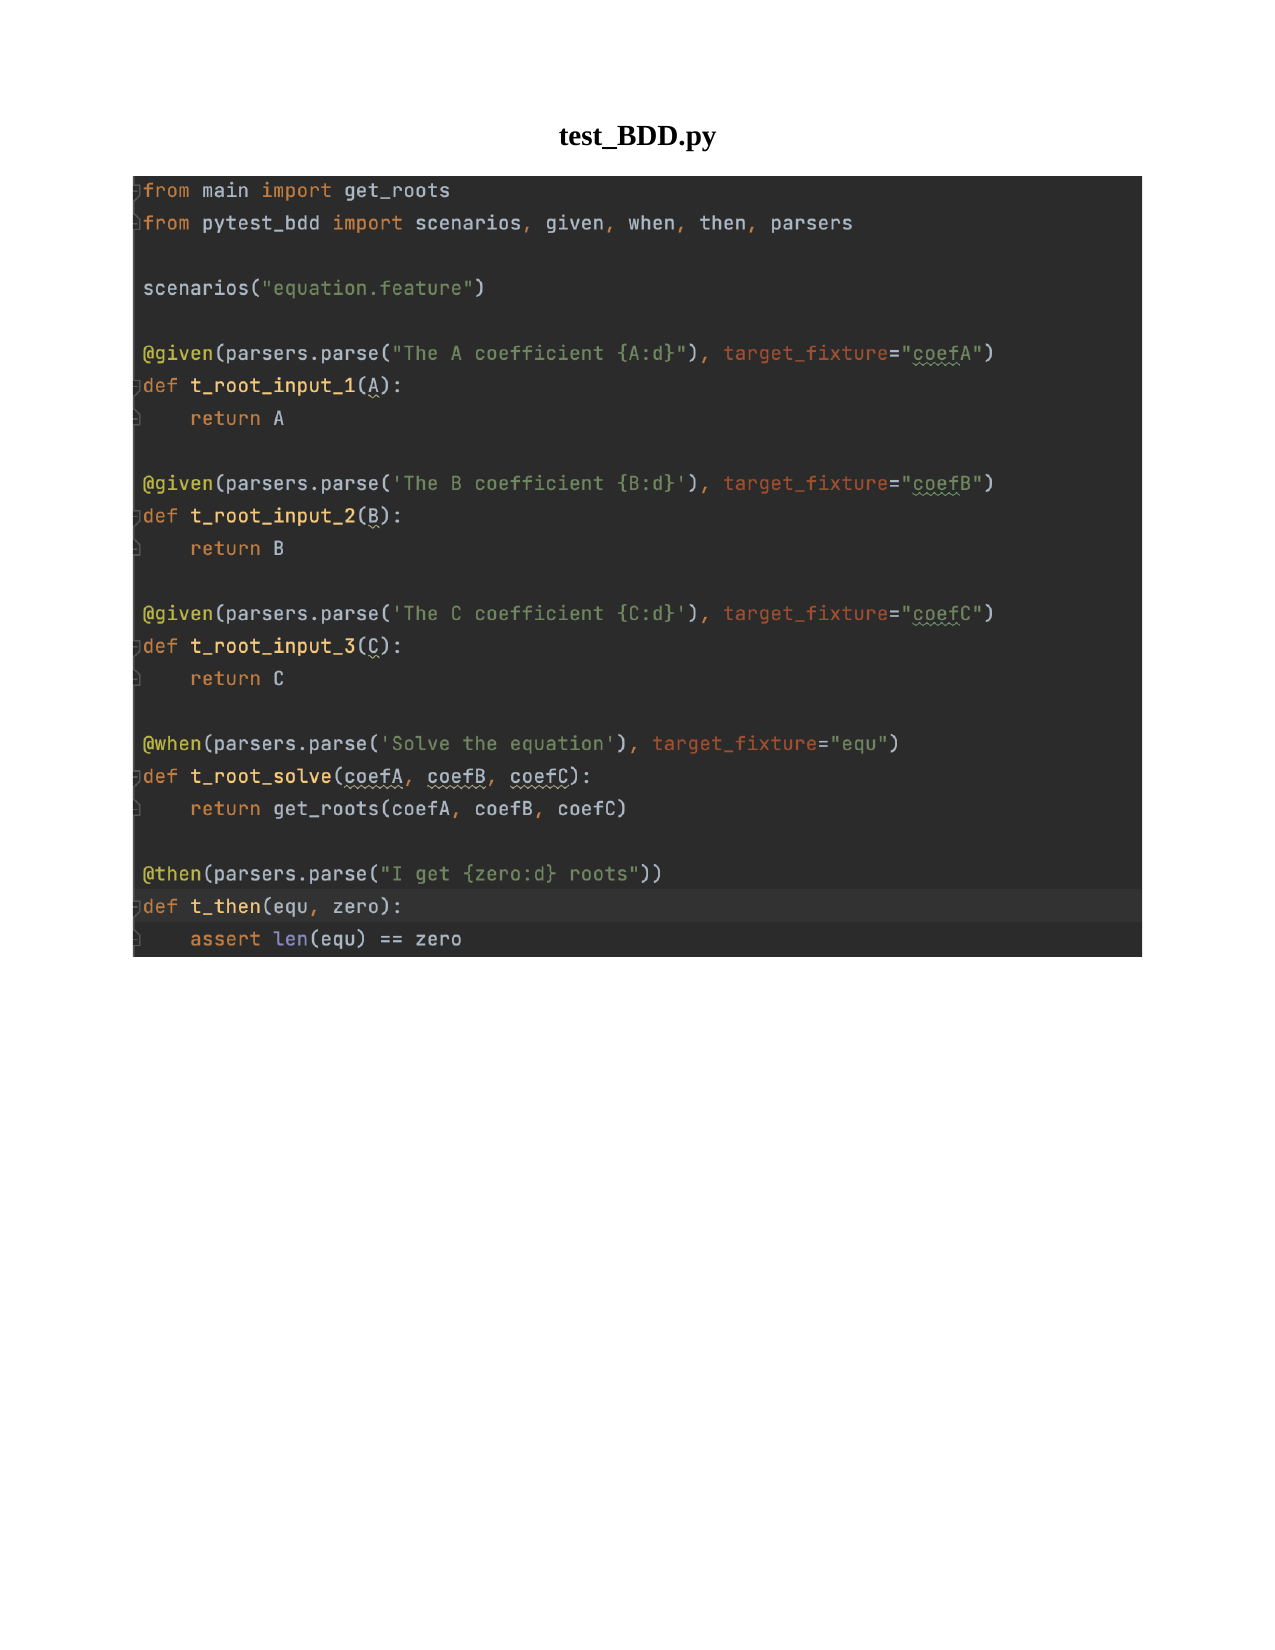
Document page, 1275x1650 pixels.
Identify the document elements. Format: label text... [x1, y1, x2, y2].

text test_BDD.py [118, 118, 1157, 152]
picture [132, 176, 1143, 957]
